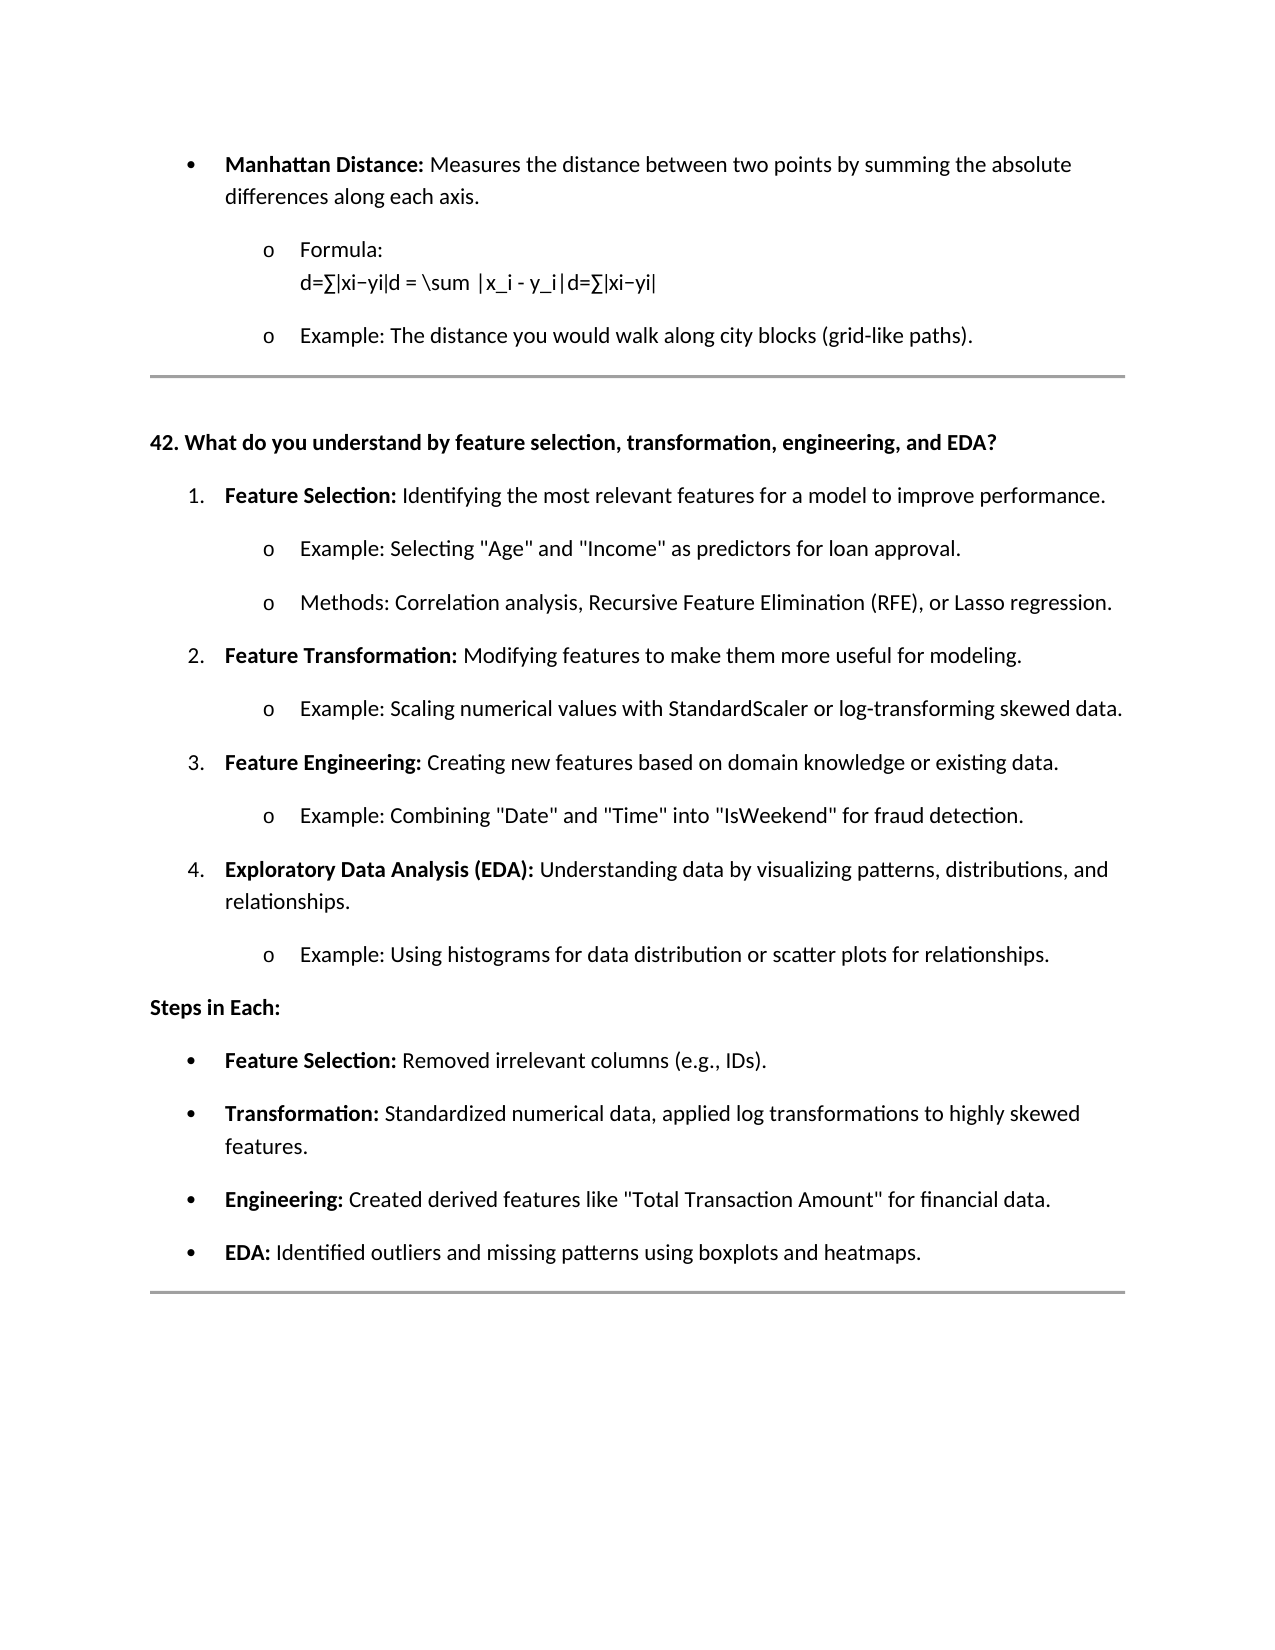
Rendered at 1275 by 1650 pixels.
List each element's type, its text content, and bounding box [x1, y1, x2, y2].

list Transformation: Standardized numerical data, applied log transformations to highly skewed features. [187, 1099, 1125, 1160]
text 42. What do you understand by feature selection, transformation, engineering, and EDA? [150, 428, 1125, 456]
list Feature Selection: Identifying the most relevant features for a model to improve performance. [187, 481, 1125, 509]
list Manhattan Distance: Measures the distance between two points by summing the absolute differences along each axis. [187, 150, 1125, 210]
list Engineering: Created derived features like "Total Transaction Amount" for financial data. [187, 1185, 1125, 1213]
list Feature Selection: Removed irrelevant columns (e.g., IDs). [187, 1047, 1125, 1074]
list Example: Combining "Date" and "Time" into "IsWeekend" for fraud detection. [262, 801, 1125, 829]
list EDA: Identified outliers and missing patterns using boxplots and heatmaps. [187, 1238, 1125, 1266]
list Formula: d=∑∣xi−yi∣d = \sum |x_i - y_i|d=∑∣xi​−yi​∣ [262, 235, 1125, 296]
list Exploratory Data Analysis (EDA): Understanding data by visualizing patterns, distributions, and relationships. [187, 855, 1125, 915]
list Example: Using histograms for data distribution or scatter plots for relationships. [262, 940, 1125, 968]
list Example: The distance you would walk along city blocks (grid-like paths). [262, 321, 1125, 350]
text Steps in Each: [150, 993, 1125, 1022]
list Methods: Correlation analysis, Recursive Feature Elimination (RFE), or Lasso regression. [262, 588, 1125, 616]
list Feature Transformation: Modifying features to make them more useful for modeling. [187, 641, 1125, 669]
list Example: Scaling numerical values with StandardScaler or log-transforming skewed data. [262, 694, 1125, 723]
list Example: Selecting "Age" and "Income" as predictors for loan approval. [262, 534, 1125, 563]
list Feature Engineering: Creating new features based on domain knowledge or existing data. [187, 748, 1125, 776]
